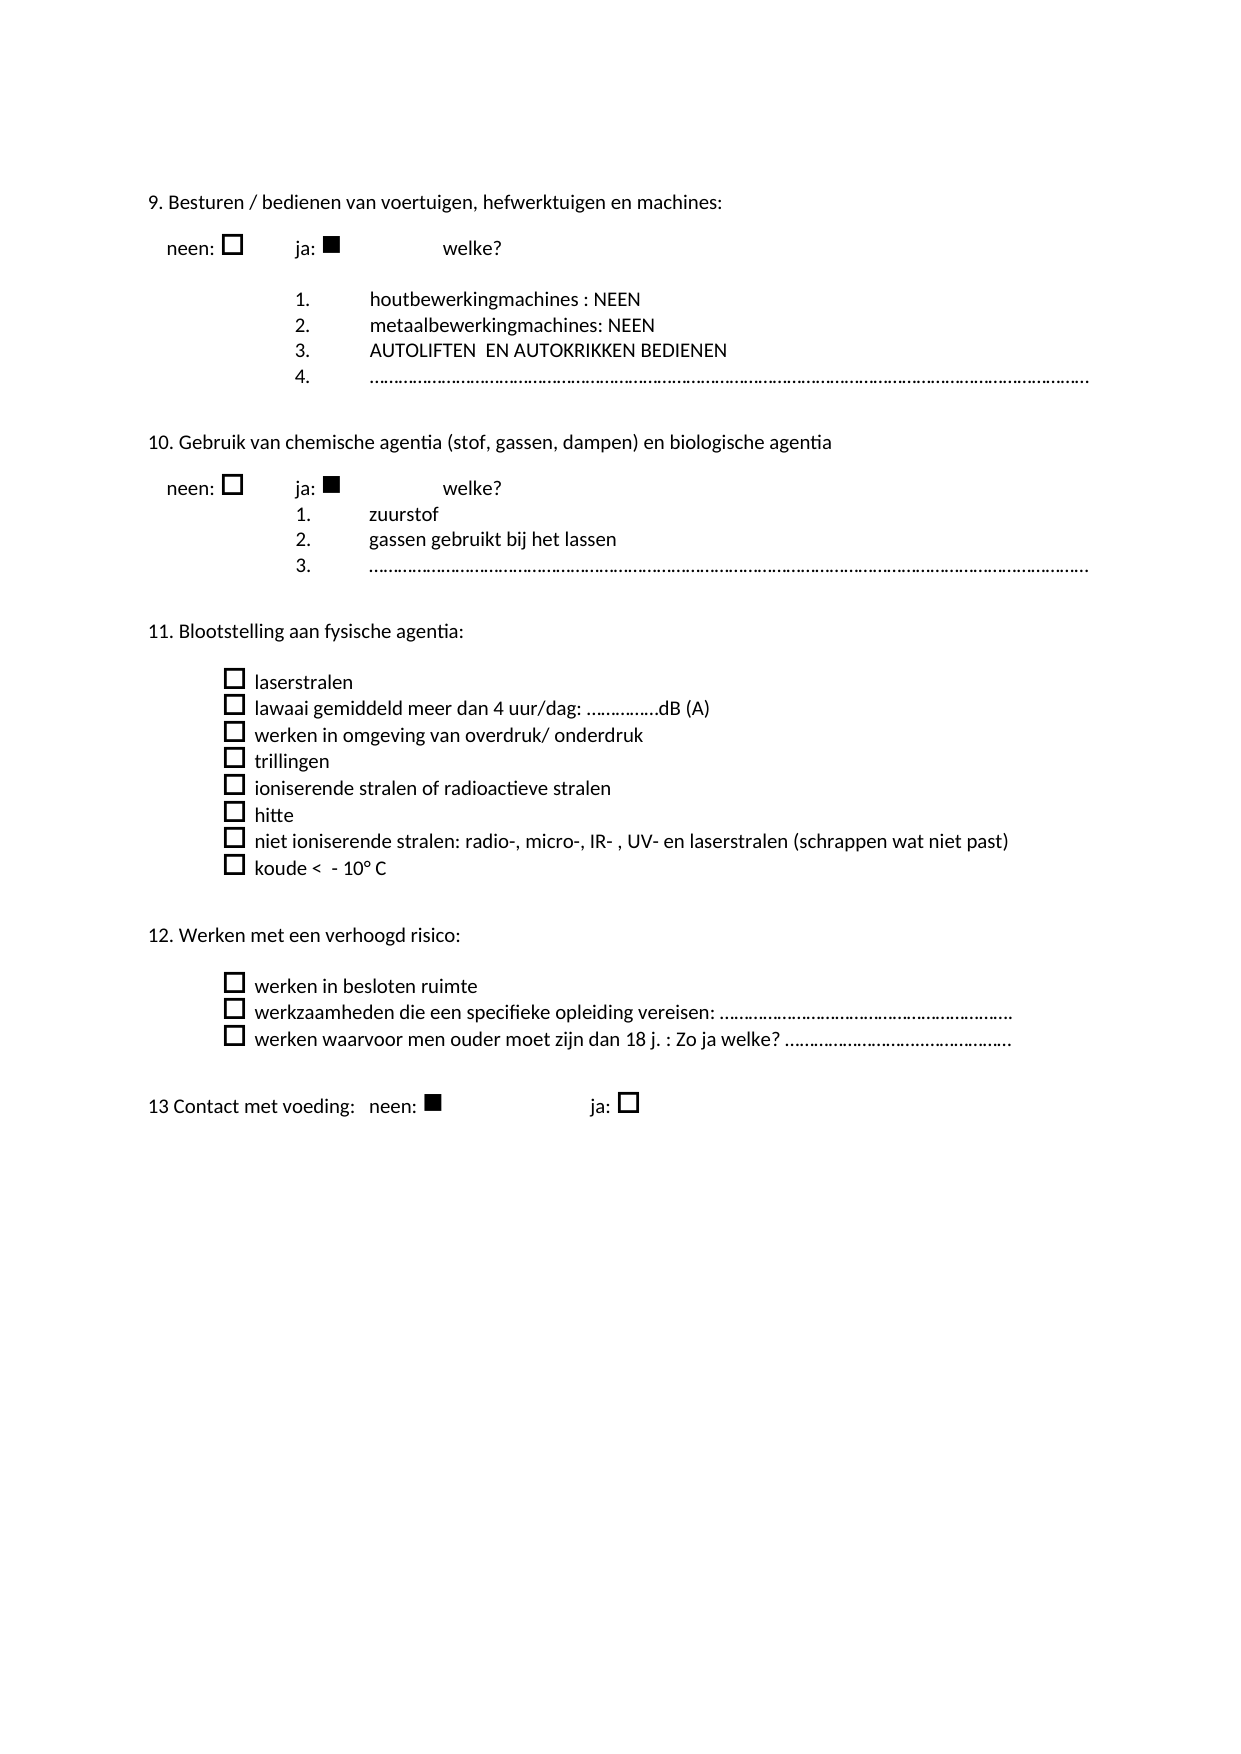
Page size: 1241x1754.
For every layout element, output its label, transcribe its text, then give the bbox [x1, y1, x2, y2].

text ioniserende stralen of radioactieve stralen [148, 775, 1092, 802]
text 13 Contact met voeding: neen: ja: [148, 1093, 1092, 1120]
text 11. Blootstelling aan fysische agentia: [148, 618, 1092, 643]
text lawaai gemiddeld meer dan 4 uur/dag: ……………dB (A) [148, 696, 1092, 722]
list metaalbewerkingmachines: NEEN [294, 312, 1092, 337]
text neen: ja: welke? [148, 235, 1092, 261]
text laserstralen [148, 669, 1092, 696]
text 12. Werken met een verhoogd risico: [148, 922, 1092, 947]
text werken in besloten ruimte [148, 973, 1092, 999]
list gassen gebruikt bij het lassen [295, 527, 1092, 552]
text werken in omgeving van overdruk/ onderdruk [148, 722, 1092, 749]
text 9. Besturen / bedienen van voertuigen, hefwerktuigen en machines: [148, 189, 1092, 214]
text werken waarvoor men ouder moet zijn dan 18 j. : Zo ja welke? ………………………..……………… [148, 1026, 1092, 1053]
list …………………………………………………………………………………………………………………………………… [294, 363, 1092, 388]
list AUTOLIFTEN EN AUTOKRIKKEN BEDIENEN [294, 337, 1092, 363]
text neen: ja: welke? [148, 475, 1092, 501]
list houtbewerkingmachines : NEEN [294, 287, 1092, 312]
list zuurstof [295, 501, 1092, 527]
text werkzaamheden die een specifieke opleiding vereisen: ……………………………………………………. [148, 999, 1092, 1026]
text 10. Gebruik van chemische agentia (stof, gassen, dampen) en biologische agentia [148, 429, 1092, 454]
text trillingen [148, 749, 1092, 775]
list …………………………………………………………………………………………………………………………………… [295, 552, 1092, 577]
text koude < - 10° C [148, 855, 1092, 881]
text niet ioniserende stralen: radio-, micro-, IR- , UV- en laserstralen (schrappen wat niet past) [148, 828, 1092, 855]
text hitte [148, 802, 1092, 828]
